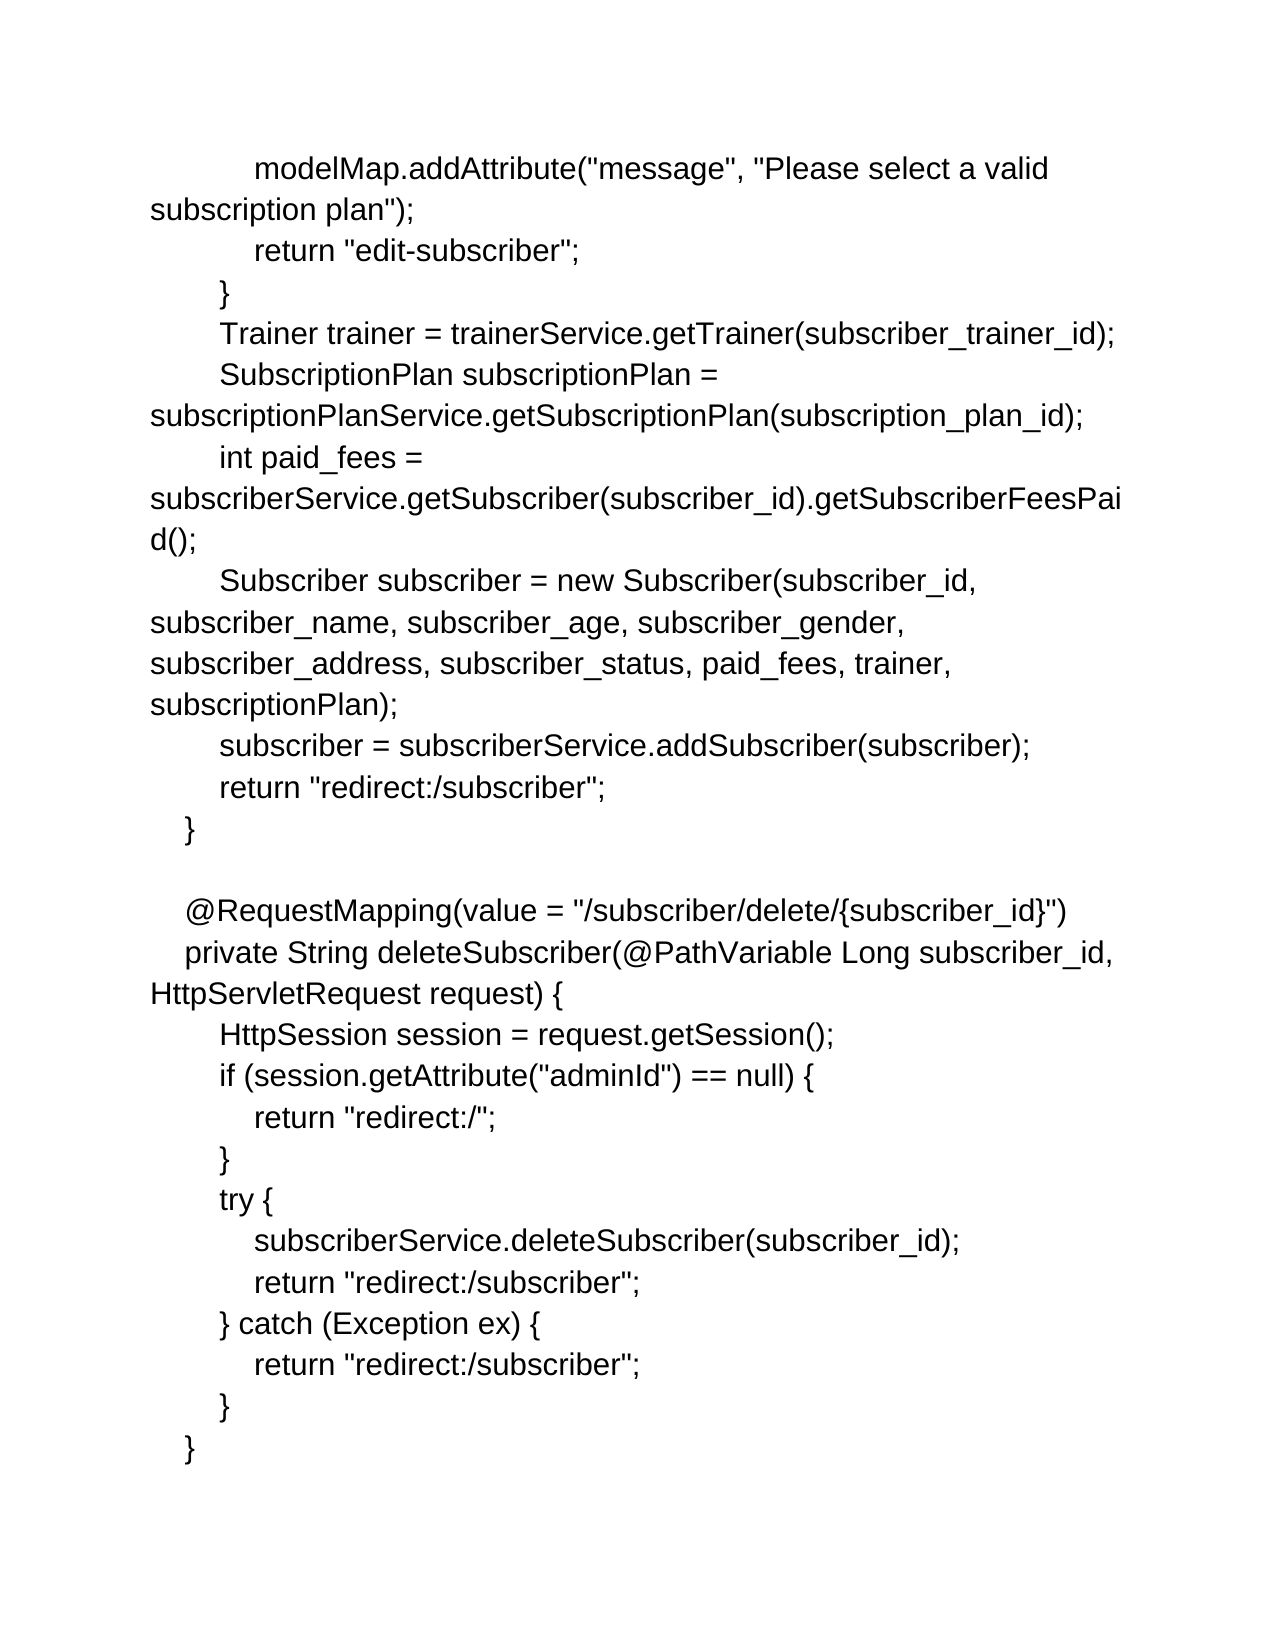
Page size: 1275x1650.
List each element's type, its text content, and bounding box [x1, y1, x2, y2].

text return "redirect:/subscriber"; [150, 1346, 1125, 1382]
text } [150, 274, 1125, 310]
text private String deleteSubscriber(@PathVariable Long subscriber_id, HttpServletRequest request) { [150, 934, 1125, 1011]
text } [150, 1429, 1125, 1465]
text subscriber = subscriberService.addSubscriber(subscriber); [150, 727, 1125, 763]
text Trainer trainer = trainerService.getTrainer(subscriber_trainer_id); [150, 315, 1125, 351]
text subscriberService.deleteSubscriber(subscriber_id); [150, 1222, 1125, 1258]
text HttpSession session = request.getSession(); [150, 1016, 1125, 1052]
text Subscriber subscriber = new Subscriber(subscriber_id, subscriber_name, subscriber_age, subscriber_gender, subscriber_address, subscriber_status, paid_fees, trainer, subscriptionPlan); [150, 562, 1125, 722]
text return "edit-subscriber"; [150, 232, 1125, 268]
text try { [150, 1181, 1125, 1217]
text SubscriptionPlan subscriptionPlan = subscriptionPlanService.getSubscriptionPlan(subscription_plan_id); [150, 356, 1125, 433]
text if (session.getAttribute("adminId") == null) { [150, 1057, 1125, 1093]
text return "redirect:/subscriber"; [150, 769, 1125, 805]
text int paid_fees = subscriberService.getSubscriber(subscriber_id).getSubscriberFeesPaid(); [150, 439, 1125, 557]
text return "redirect:/subscriber"; [150, 1264, 1125, 1300]
text modelMap.addAttribute("message", "Please select a valid subscription plan"); [150, 150, 1125, 227]
text } [150, 1387, 1125, 1423]
text } [150, 1140, 1125, 1176]
text @RequestMapping(value = "/subscriber/delete/{subscriber_id}") [150, 892, 1125, 928]
text } catch (Exception ex) { [150, 1305, 1125, 1341]
text return "redirect:/"; [150, 1099, 1125, 1135]
text } [150, 810, 1125, 846]
